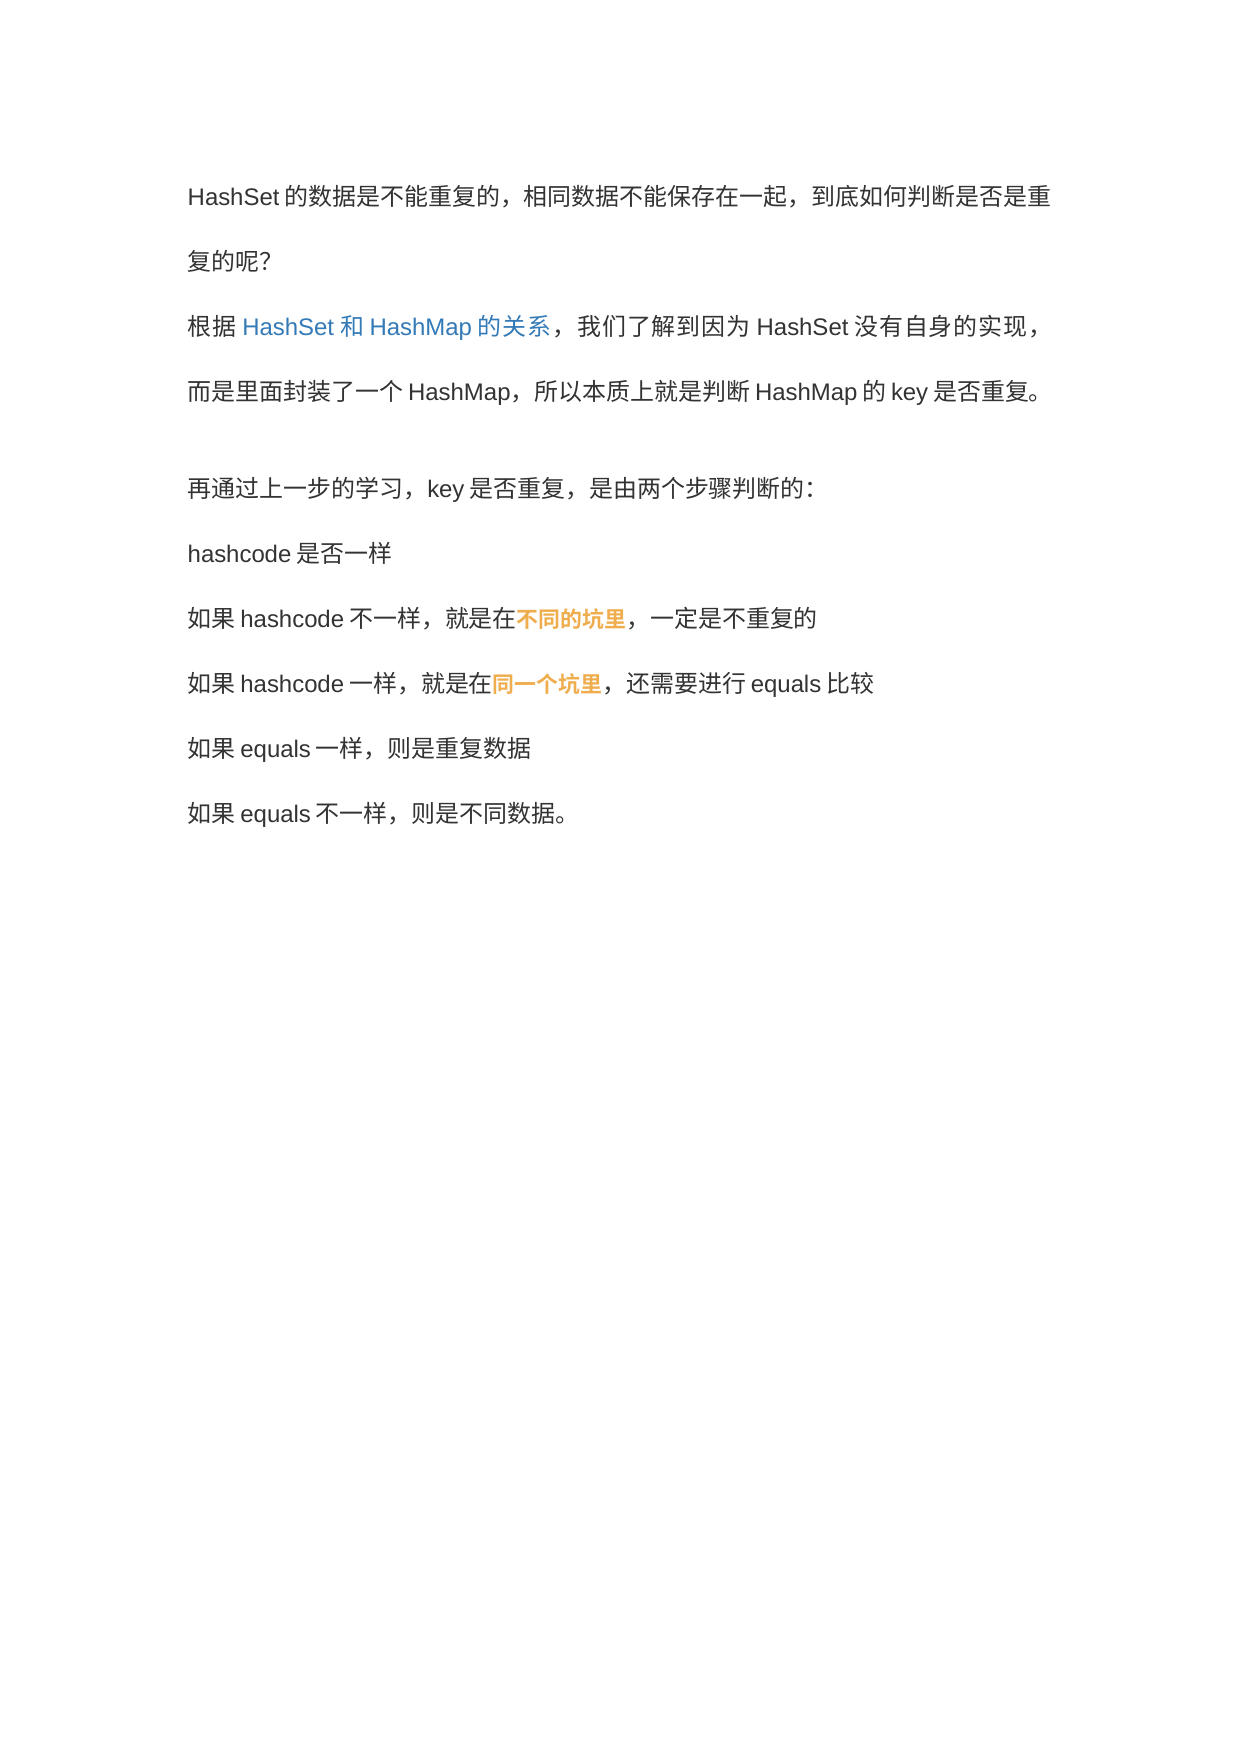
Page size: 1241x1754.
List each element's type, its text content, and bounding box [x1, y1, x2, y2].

text HashSet的数据是不能重复的，相同数据不能保存在一起，到底如何判断是否是重复的呢？ 根据HashSet和HashMap的关系，我们了解到因为HashSet没有自身的实现，而是里面封装了一个HashMap，所以本质上就是判断HashMap的key是否重复。 再通过上一步的学习，key是否重复，是由两个步骤判断的： hashcode是否一样 如果hashcode不一样，就是在不同的坑里，一定是不重复的 如果hashcode一样，就是在同一个坑里，还需要进行equals比较 如果equals一样，则是重复数据 如果equals不一样，则是不同数据。 [187, 162, 1053, 844]
